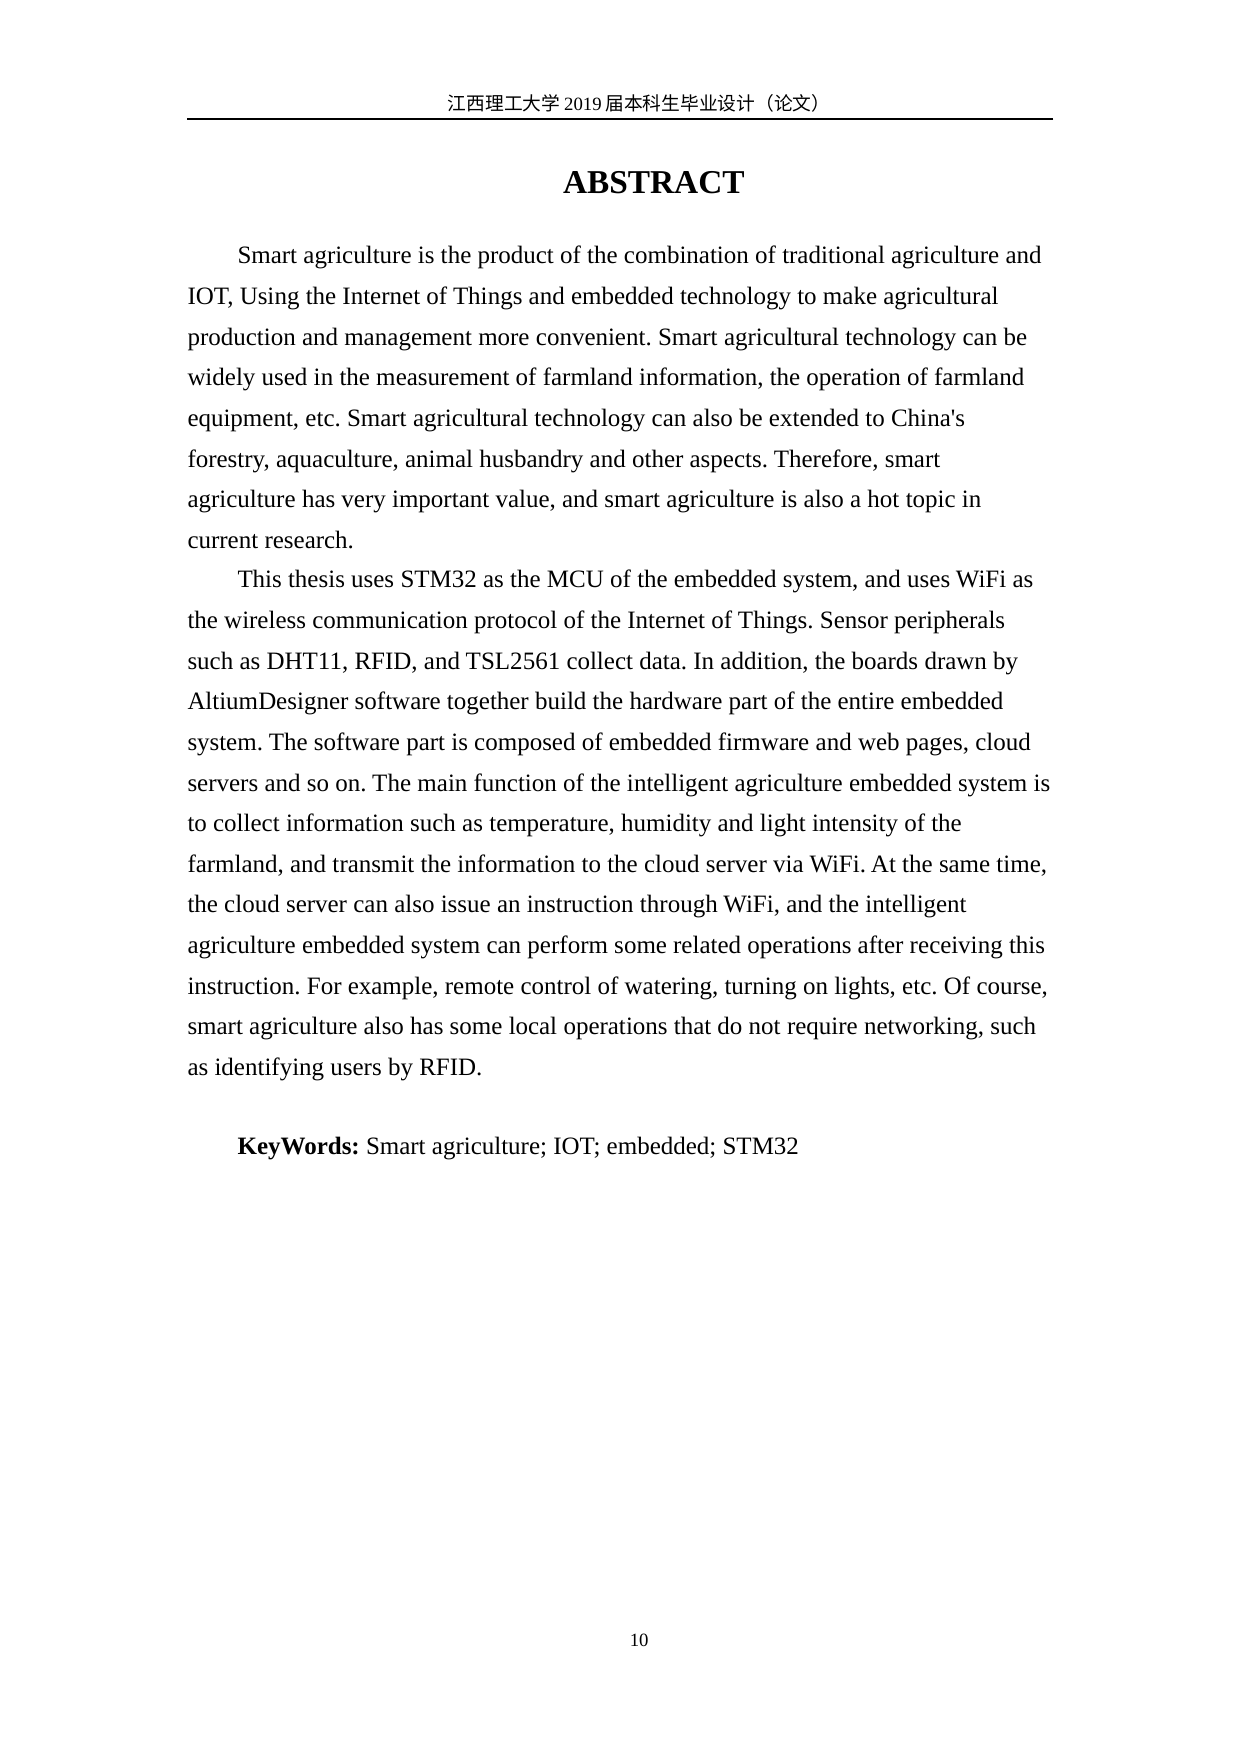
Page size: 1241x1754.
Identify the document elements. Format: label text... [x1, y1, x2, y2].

text Smart agriculture is the product of the combination of traditional agriculture and IOT, Using the Internet of Things and embedded technology to make agricultural production and management more convenient. Smart agricultural technology can be widely used in the measurement of farmland information, the operation of farmland equipment, etc. Smart agricultural technology can also be extended to China's forestry, aquaculture, animal husbandry and other aspects. Therefore, smart agriculture has very important value, and smart agriculture is also a hot topic in current research. [187, 239, 1053, 556]
text ABSTRACT [187, 162, 1053, 200]
text This thesis uses STM32 as the MCU of the embedded system, and uses WiFi as the wireless communication protocol of the Internet of Things. Sensor peripherals such as DHT11, RFID, and TSL2561 collect data. In addition, the boards drawn by AltiumDesigner software together build the hardware part of the entire embedded system. The software part is composed of embedded firmware and web pages, cloud servers and so on. The main function of the intelligent agriculture embedded system is to collect information such as temperature, humidity and light intensity of the farmland, and transmit the information to the cloud server via WiFi. At the same time, the cloud server can also issue an instruction through WiFi, and the intelligent agriculture embedded system can perform some related operations after receiving this instruction. For example, remote control of watering, turning on lights, etc. Of course, smart agriculture also has some local operations that do not require networking, such as identifying users by RFID. [187, 563, 1053, 1083]
text KeyWords: Smart agriculture; IOT; embedded; STM32 [187, 1129, 1053, 1162]
